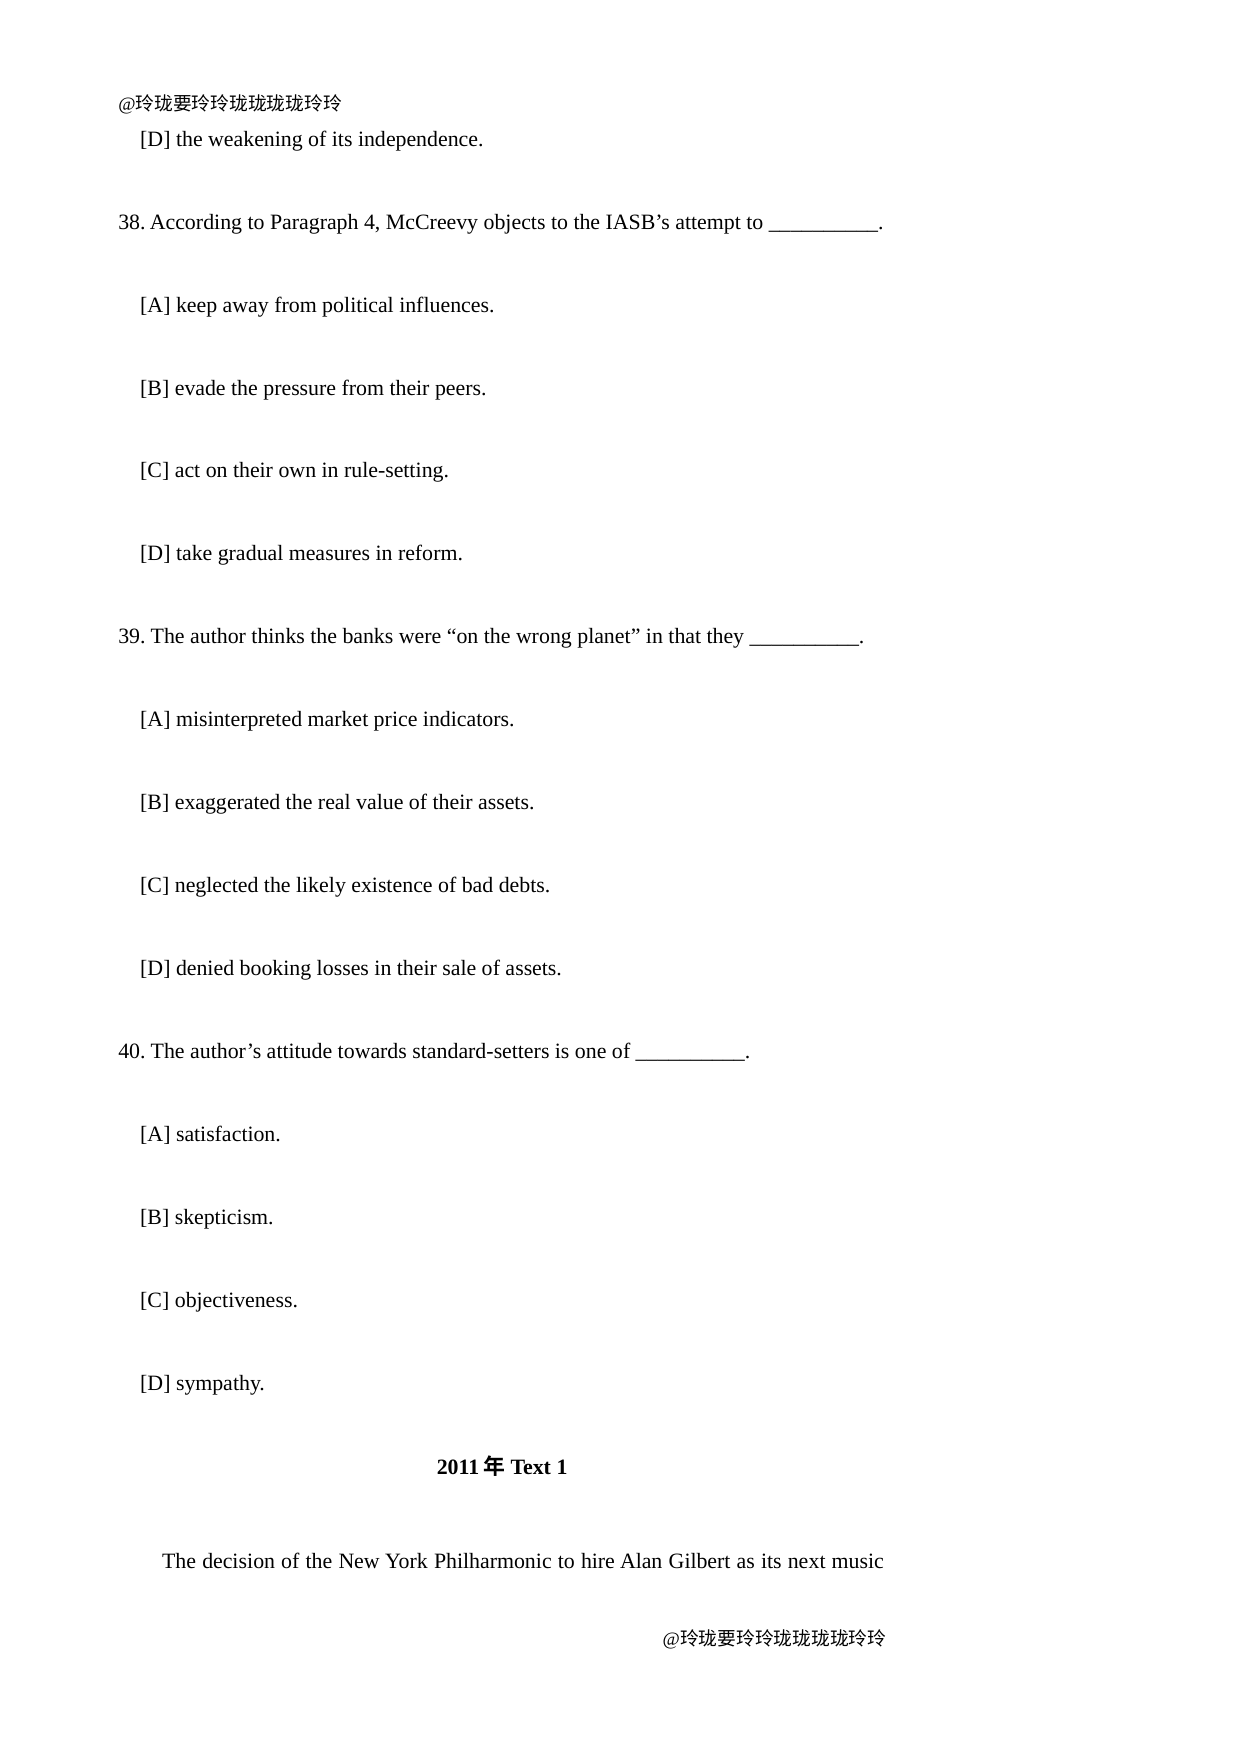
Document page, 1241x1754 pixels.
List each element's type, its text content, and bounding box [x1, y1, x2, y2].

text [D] the weakening of its independence. [118, 122, 886, 154]
text [D] sympathy. [118, 1366, 886, 1398]
text [C] act on their own in rule-setting. [118, 454, 886, 486]
text [D] denied booking losses in their sale of assets. [118, 951, 886, 984]
text [B] evade the pressure from their peers. [118, 371, 886, 403]
text [A] satisfaction. [118, 1117, 886, 1149]
text 39. The author thinks the banks were “on the wrong planet” in that they __________. [118, 619, 886, 652]
text [C] objectiveness. [118, 1283, 886, 1315]
text 38. According to Paragraph 4, McCreevy objects to the IASB’s attempt to __________. [118, 205, 886, 237]
text [D] take gradual measures in reform. [118, 537, 886, 569]
text [B] exaggerated the real value of their assets. [118, 785, 886, 818]
text 2011年 Text 1 [118, 1449, 886, 1481]
text [A] misinterpreted market price indicators. [118, 702, 886, 735]
text [B] skepticism. [118, 1200, 886, 1232]
text 40. The author’s attitude towards standard-setters is one of __________. [118, 1034, 886, 1067]
text [C] neglected the likely existence of bad debts. [118, 868, 886, 901]
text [118, 1544, 886, 1577]
text [A] keep away from political influences. [118, 288, 886, 320]
